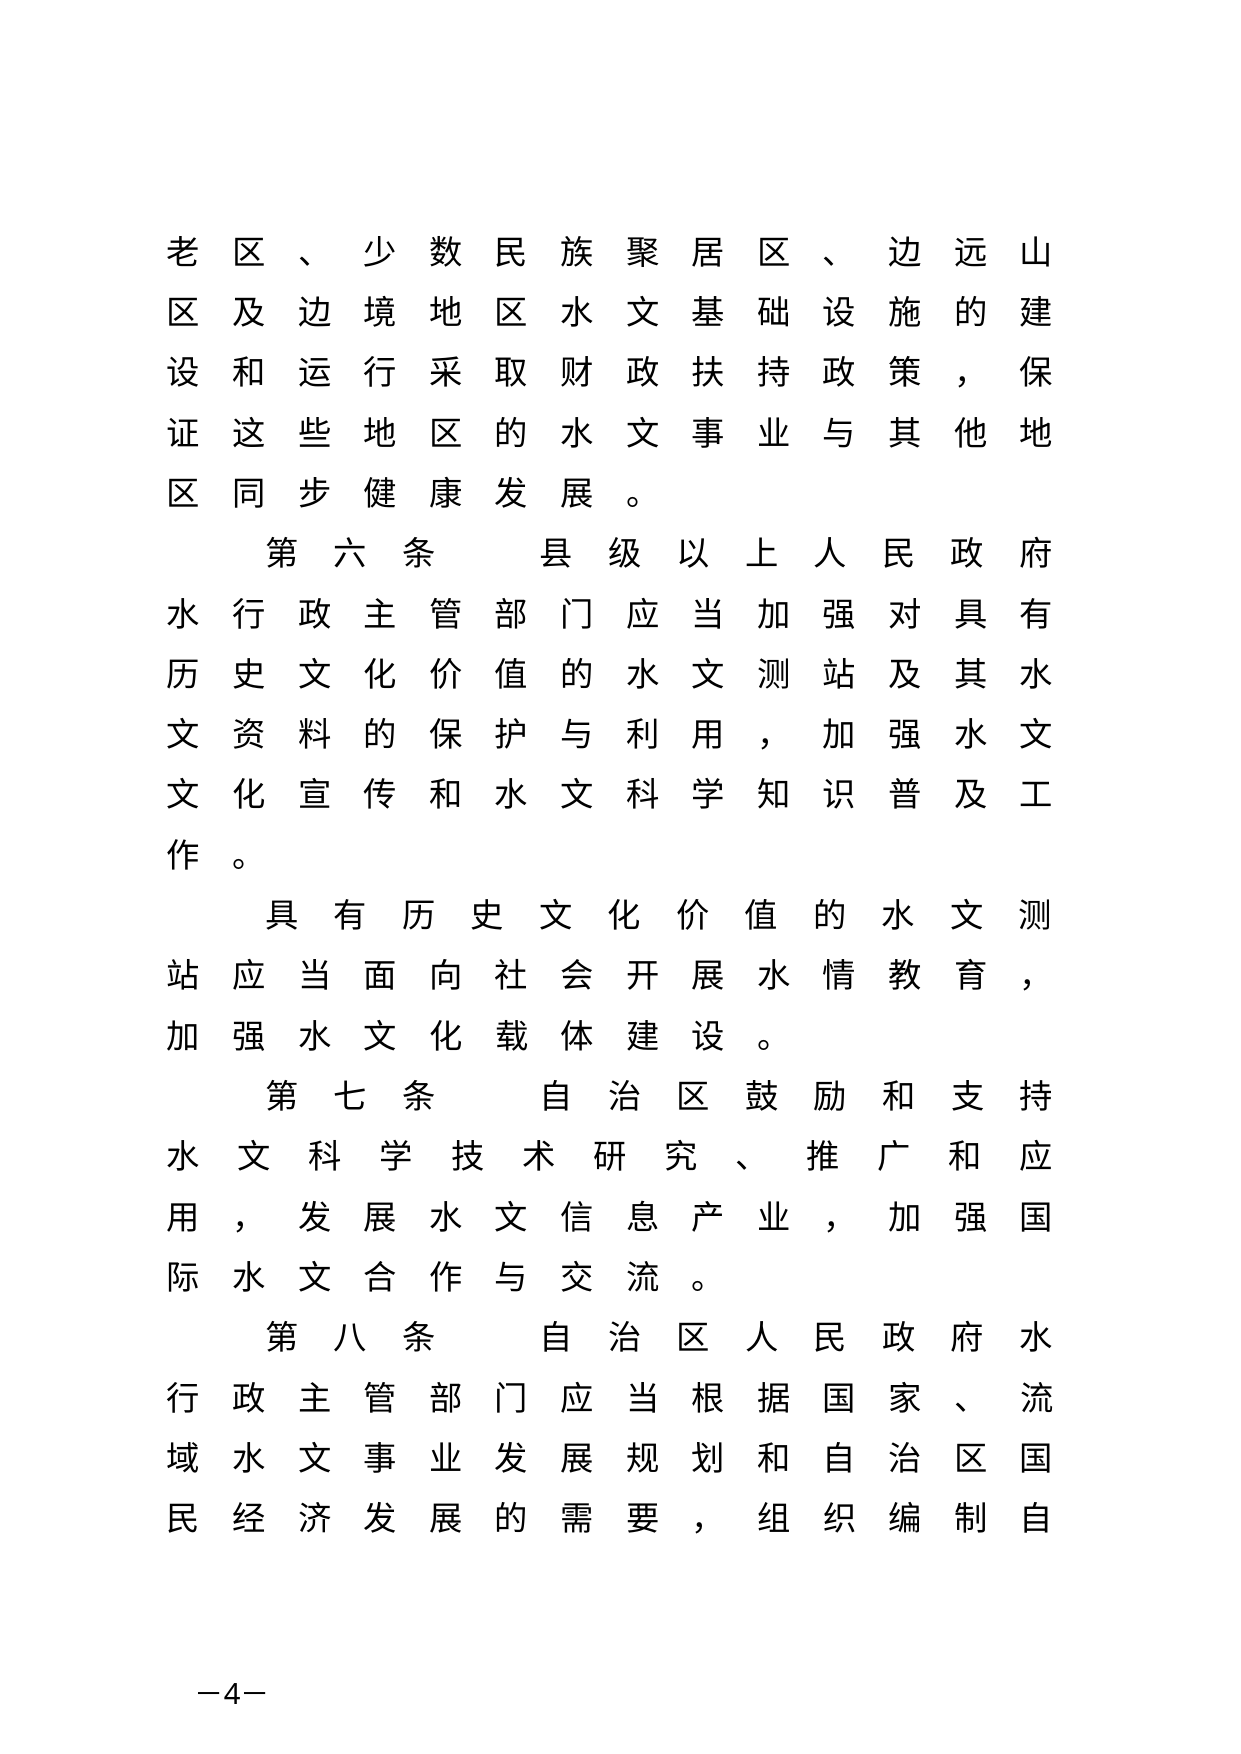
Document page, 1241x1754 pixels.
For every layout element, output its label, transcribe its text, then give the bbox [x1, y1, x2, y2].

text 第六条 县级以上人民政府水行政主管部门应当加强对具有历史文化价值的水文测站及其水文资料的保护与利用，加强水文文化宣传和水文科学知识普及工作。 [167, 521, 1085, 883]
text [167, 219, 1085, 521]
text 第七条 自治区鼓励和支持水文科学技术研究、推广和应用，发展水文信息产业，加强国际水文合作与交流。 [167, 1064, 1085, 1305]
text 具有历史文化价值的水文测站应当面向社会开展水情教育，加强水文化载体建设。 [167, 883, 1085, 1064]
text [167, 1305, 1085, 1546]
